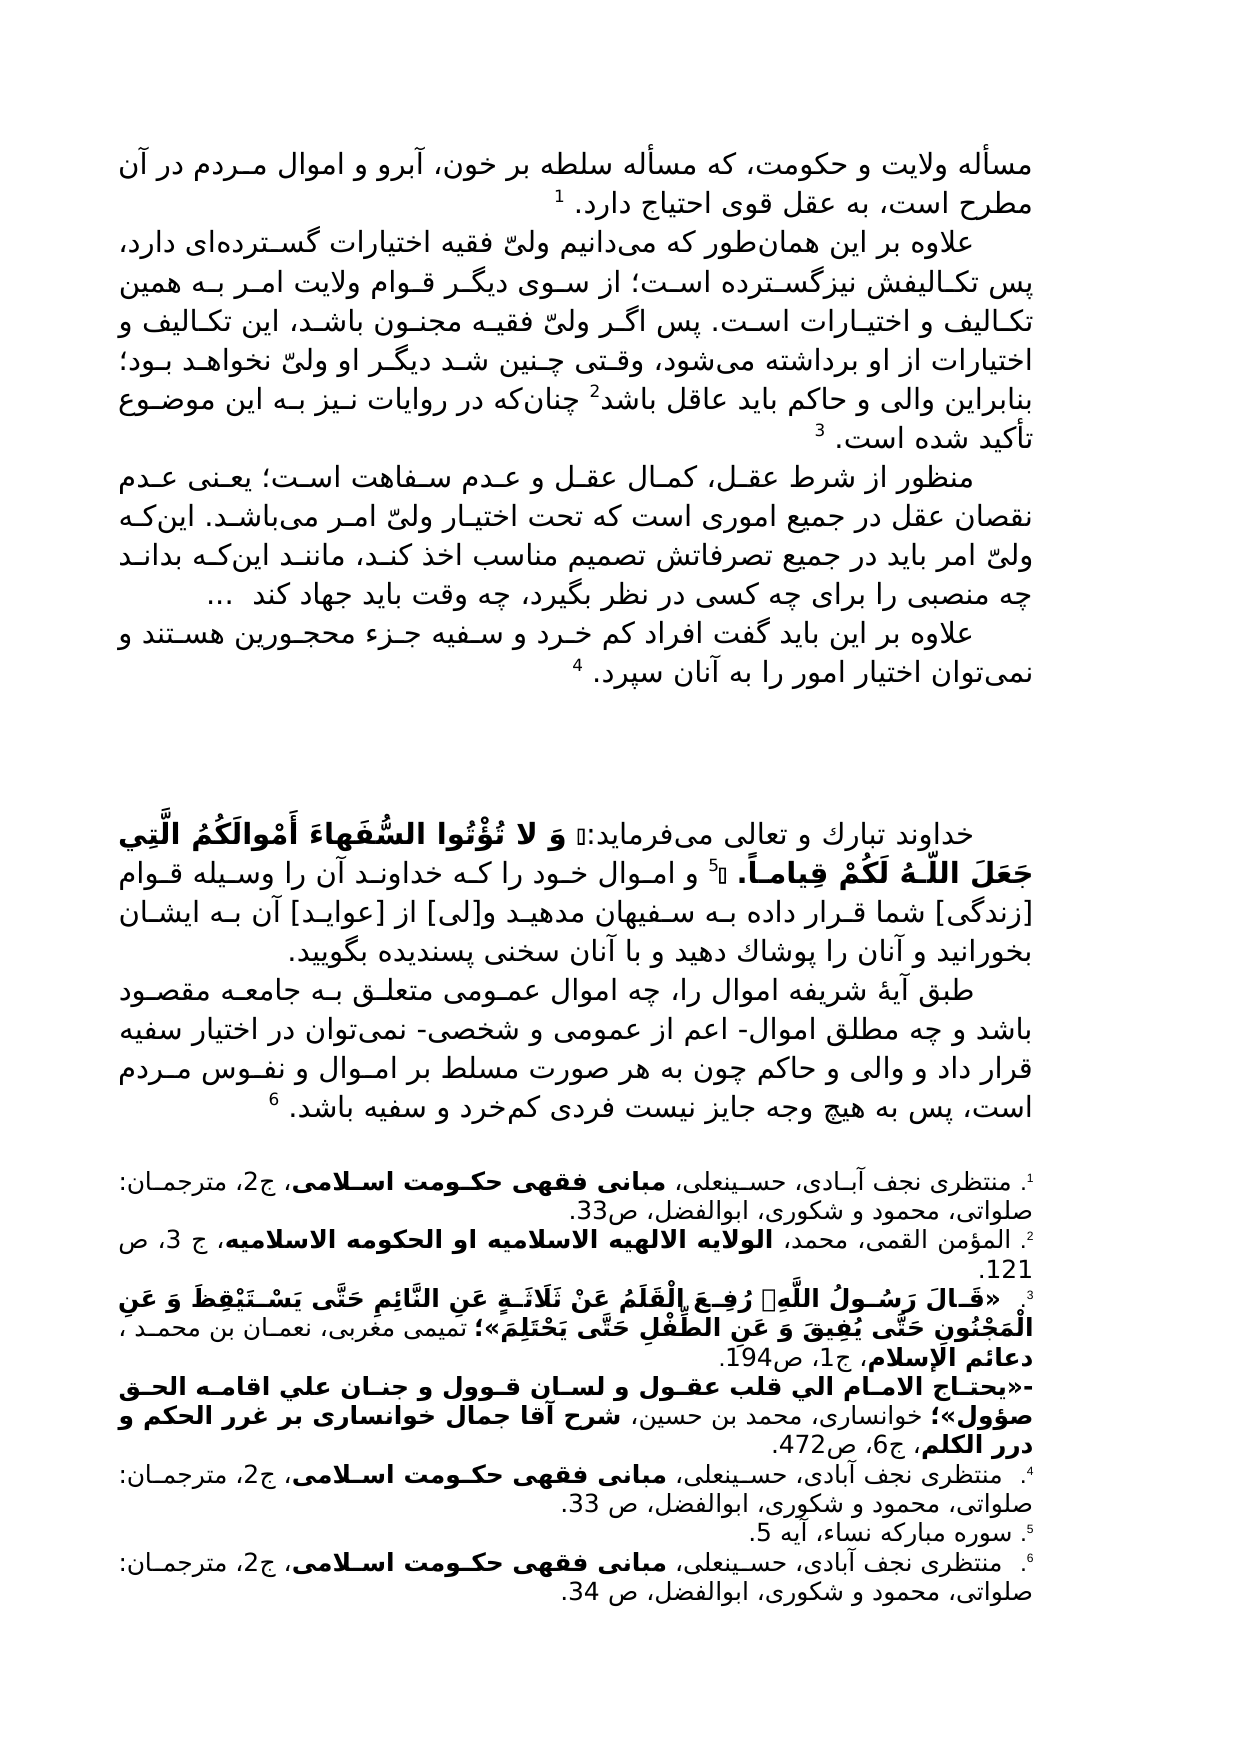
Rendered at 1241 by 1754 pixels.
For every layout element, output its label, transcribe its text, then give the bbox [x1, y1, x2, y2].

text خداوند تبارك و تعالى مى‌فرمايد: وَ لا تُؤْتُوا السُّفَهاءَ أَمْوالَكُمُ الَّتِي جَعَلَ اللّهُ لَكُمْ قِياماً. و اموال خود را كه خداوند آن را وسيله قوام [زندگى] شما قرار داده به سفيهان مدهيد و[لى] از [عوايد] آن به ايشان بخورانيد و آنان را پوشاك دهيد و با آنان سخنى پسنديده بگوييد. [118, 817, 1033, 968]
text طبق آيۀ شريفه اموال را، چه اموال عمومى متعلق به جامعه مقصود باشد و چه مطلق اموال- اعم از عمومى و شخصى- نمى‌توان در اختيار سفيه قرار داد و والى و حاكم چون به هر صورت مسلط بر اموال و نفوس مردم است، پس به هيچ وجه جايز نيست فردى كم‌خرد و سفيه باشد. [118, 973, 1033, 1124]
text منظور از شرط عقل، کمال عقل و عدم سفاهت است؛ یعنی عدم نقصان عقل در جمیع اموری است که تحت اختیار ولیّ امر می‌باشد. این‌که ولیّ امر باید در جمیع تصرفاتش تصمیم مناسب اخذ کند، مانند این‌که بداند چه منصبی را برای چه کسی در نظر بگیرد، چه وقت باید جهاد کند ... [118, 460, 1033, 611]
text علاوه بر این همان‌طور که می‌دانیم ولیّ فقیه اختیارات گسترده‌ای دارد، پس تکالیفش نیزگسترده است؛ از سوی دیگر قوام ولایت امر به همین تکالیف و اختیارات است. پس اگر ولیّ فقیه مجنون باشد، این تکالیف و اختیارات از او برداشته می‌شود، وقتی چنین شد دیگر او ولیّ نخواهد بود؛ بنابراین والی و حاکم باید عاقل باشد چنان‌که در روایات نیز به این موضوع تأکید شده است. [118, 226, 1033, 455]
text علاوه بر این باید گفت افراد كم خرد و سفيه جزء محجورين هستند و نمى‌توان اختيار امور را به آنان سپرد. [118, 616, 1033, 689]
text عاقل بودن داخل در شرط اولی است که بیان شد؛ چون معلوم است که عقل شرط تکلیف می‌باشد. همچنین عقلاء به حسب فطرت به كسى كه فاقد شرط عقل باشد كارهاى معمولى خود را محول نمى‌كنند؛ بنابراین شکی نیست در این‌که اداره امور مسلمین که از اهمّ اعمال است و همچنین مسأله ولايت و حكومت، كه مسأله سلطه بر خون، آبرو و اموال مردم در آن مطرح است، به عقل قوی احتیاج دارد. [118, 148, 1033, 221]
